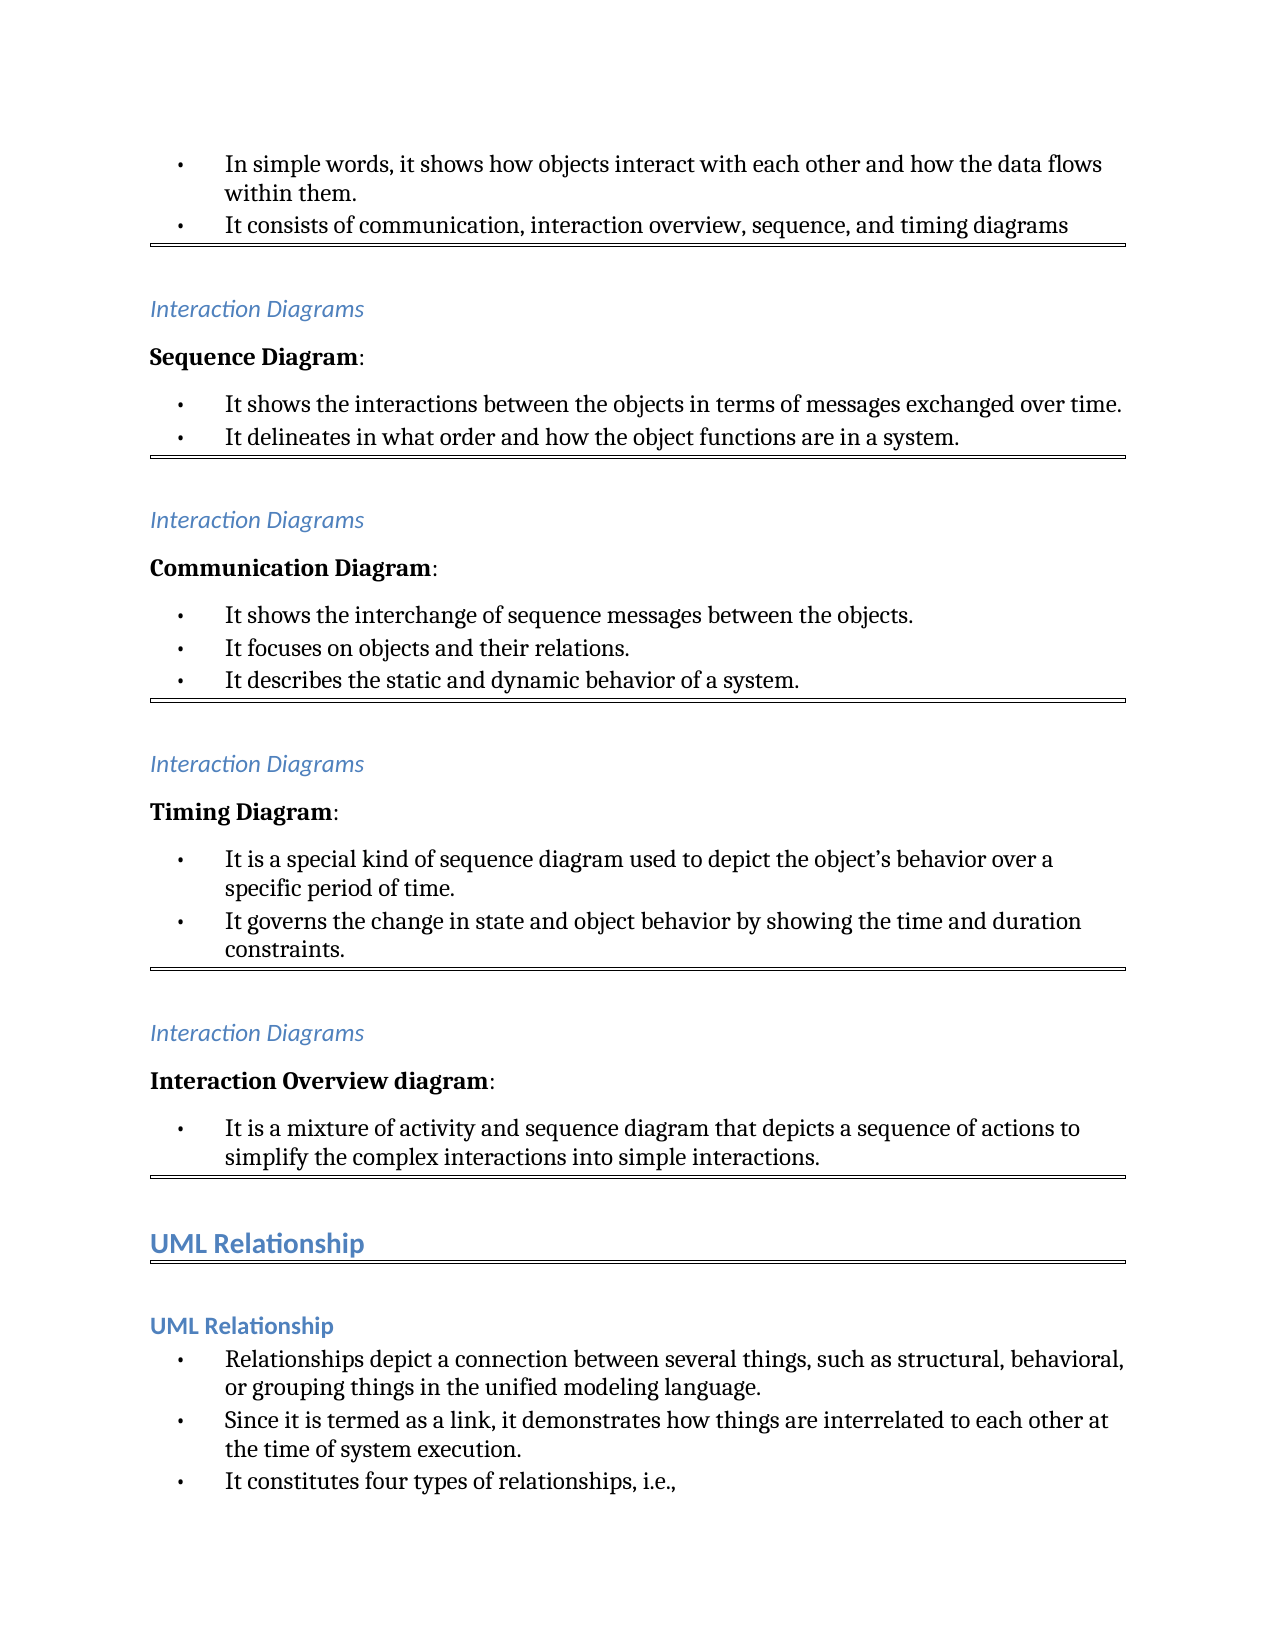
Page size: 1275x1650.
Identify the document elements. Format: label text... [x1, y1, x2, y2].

subtitle Interaction Diagrams [150, 1017, 1125, 1048]
list It constitutes four types of relationships, i.e., [175, 1467, 1125, 1496]
list Relationships depict a connection between several things, such as structural, behavioral, or grouping things in the unified modeling language. [175, 1344, 1125, 1402]
text Sequence Diagram: [150, 343, 1125, 371]
list In simple words, it shows how objects interact with each other and how the data flows within them. [175, 150, 1125, 207]
list It is a mixture of activity and sequence diagram that depicts a sequence of actions to simplify the complex interactions into simple interactions. [175, 1114, 1125, 1172]
subtitle UML Relationship [150, 1225, 1125, 1260]
list It describes the static and dynamic behavior of a system. [175, 666, 1125, 695]
subtitle UML Relationship [150, 1310, 1125, 1341]
list It shows the interchange of sequence messages between the objects. [175, 601, 1125, 630]
list It governs the change in state and object behavior by showing the time and duration constraints. [175, 907, 1125, 964]
text Timing Diagram: [150, 798, 1125, 827]
subtitle Interaction Diagrams [150, 505, 1125, 535]
subtitle Interaction Diagrams [150, 748, 1125, 779]
list It is a special kind of sequence diagram used to depict the object’s behavior over a specific period of time. [175, 845, 1125, 903]
list Since it is termed as a link, it demonstrates how things are interrelated to each other at the time of system execution. [175, 1406, 1125, 1463]
text Interaction Overview diagram: [150, 1067, 1125, 1095]
subtitle Interaction Diagrams [150, 293, 1125, 324]
list It consists of communication, interaction overview, sequence, and timing diagrams [175, 211, 1125, 240]
list It shows the interactions between the objects in terms of messages exchanged over time. [175, 390, 1125, 419]
list It delineates in what order and how the object functions are in a system. [175, 423, 1125, 451]
text Communication Diagram: [150, 554, 1125, 583]
list It focuses on objects and their relations. [175, 634, 1125, 663]
